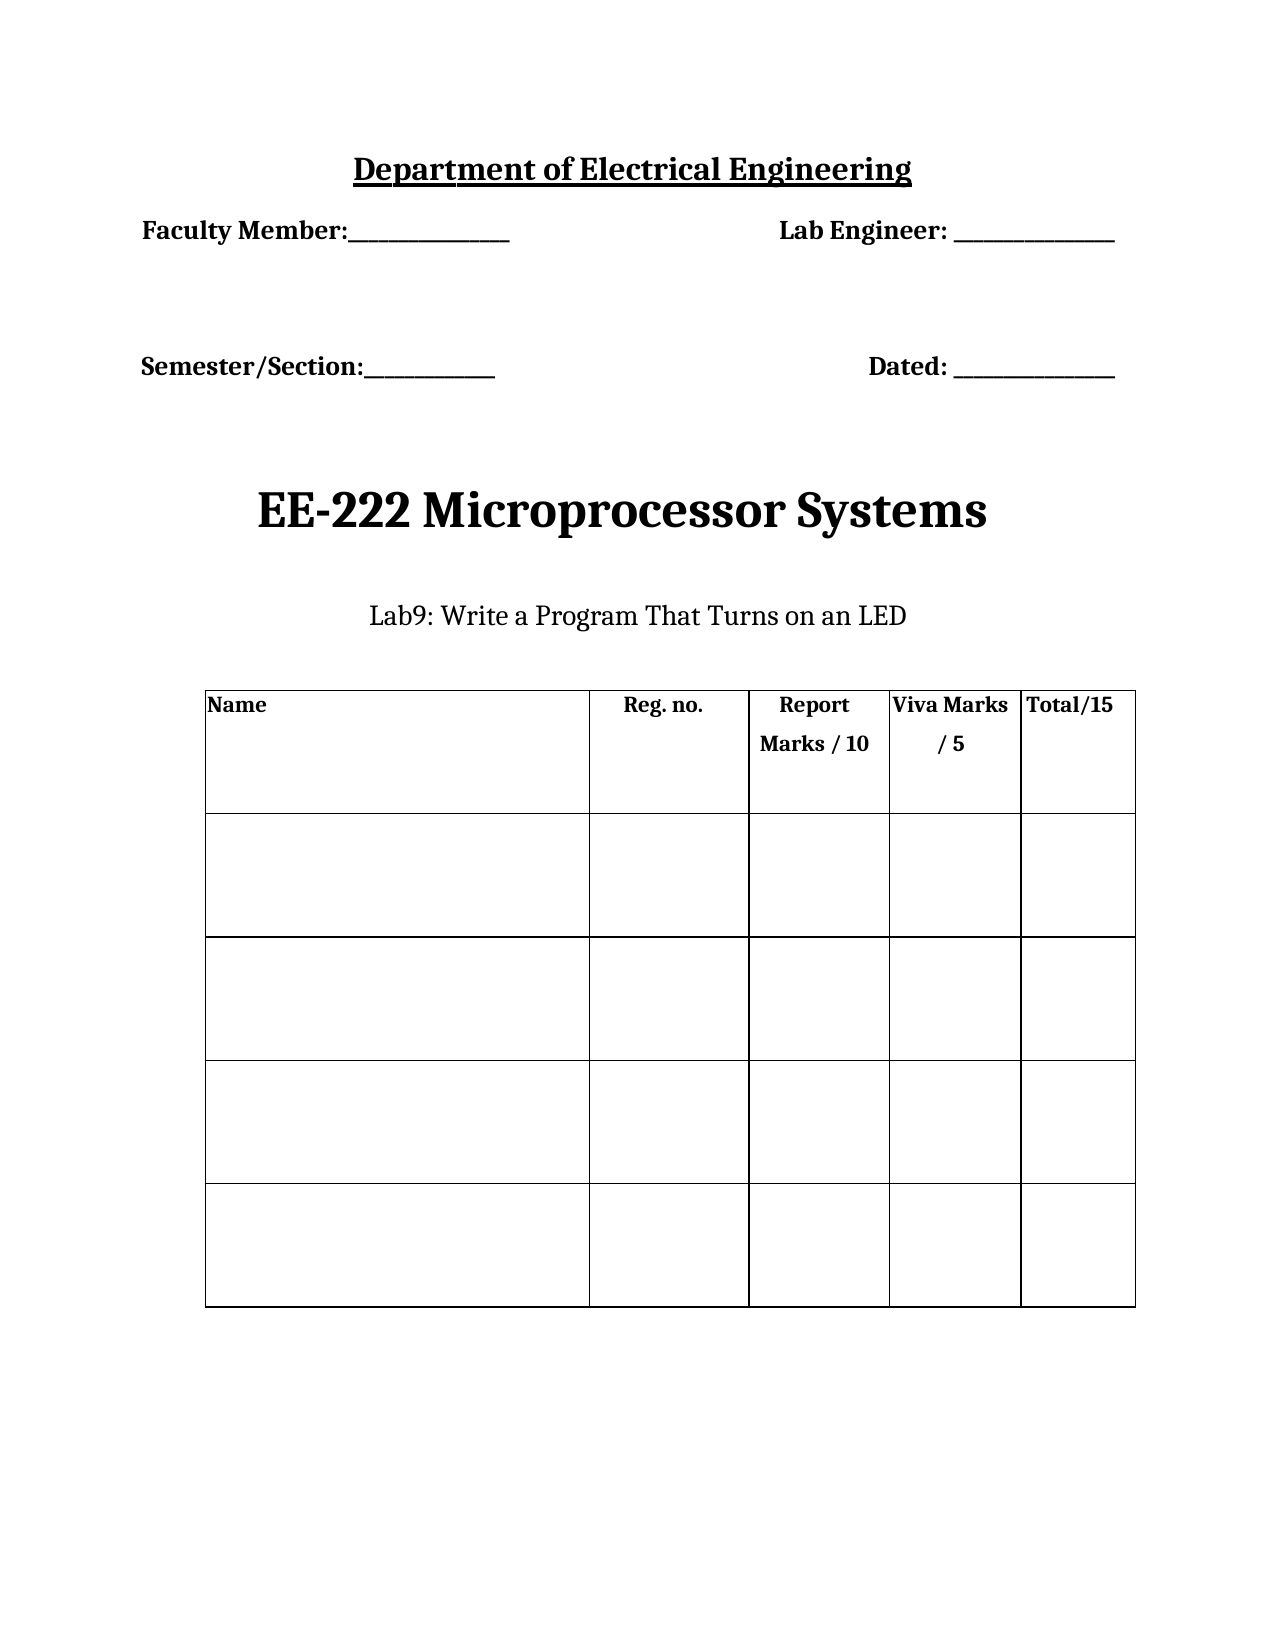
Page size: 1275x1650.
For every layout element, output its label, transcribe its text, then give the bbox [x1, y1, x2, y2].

table_cell [750, 1061, 889, 1183]
text Semester/Section:_____________ Dated: ________________ [129, 351, 1127, 382]
table_cell [750, 814, 889, 936]
table_cell [206, 938, 589, 1060]
table_header Report Marks / 10 [750, 691, 889, 813]
table_cell [890, 814, 1020, 936]
table_cell [590, 1061, 748, 1183]
text Department of Electrical Engineering [353, 150, 1148, 188]
table_cell [206, 1184, 589, 1306]
table_header Reg. no. [590, 691, 748, 813]
text EE-222 Microprocessor Systems [129, 480, 1115, 540]
table_cell [1022, 938, 1135, 1060]
table_cell [890, 1061, 1020, 1183]
table_cell [1022, 814, 1135, 936]
table_cell [750, 1184, 889, 1306]
text Lab9: Write a Program That Turns on an LED [129, 599, 1146, 632]
table_cell [890, 938, 1020, 1060]
table_cell [1022, 1184, 1135, 1306]
table_header Total/15 [1022, 691, 1135, 813]
table_cell [206, 1061, 589, 1183]
table_cell [590, 938, 748, 1060]
subtitle Faculty Member:________________ Lab Engineer: ________________ [129, 215, 1127, 246]
table_cell [206, 814, 589, 936]
table_cell [590, 814, 748, 936]
table_cell [890, 1184, 1020, 1306]
table_cell [750, 938, 889, 1060]
table_cell [590, 1184, 748, 1306]
table_header Name [206, 691, 589, 813]
table_header Viva Marks / 5 [890, 691, 1020, 813]
table_cell [1022, 1061, 1135, 1183]
